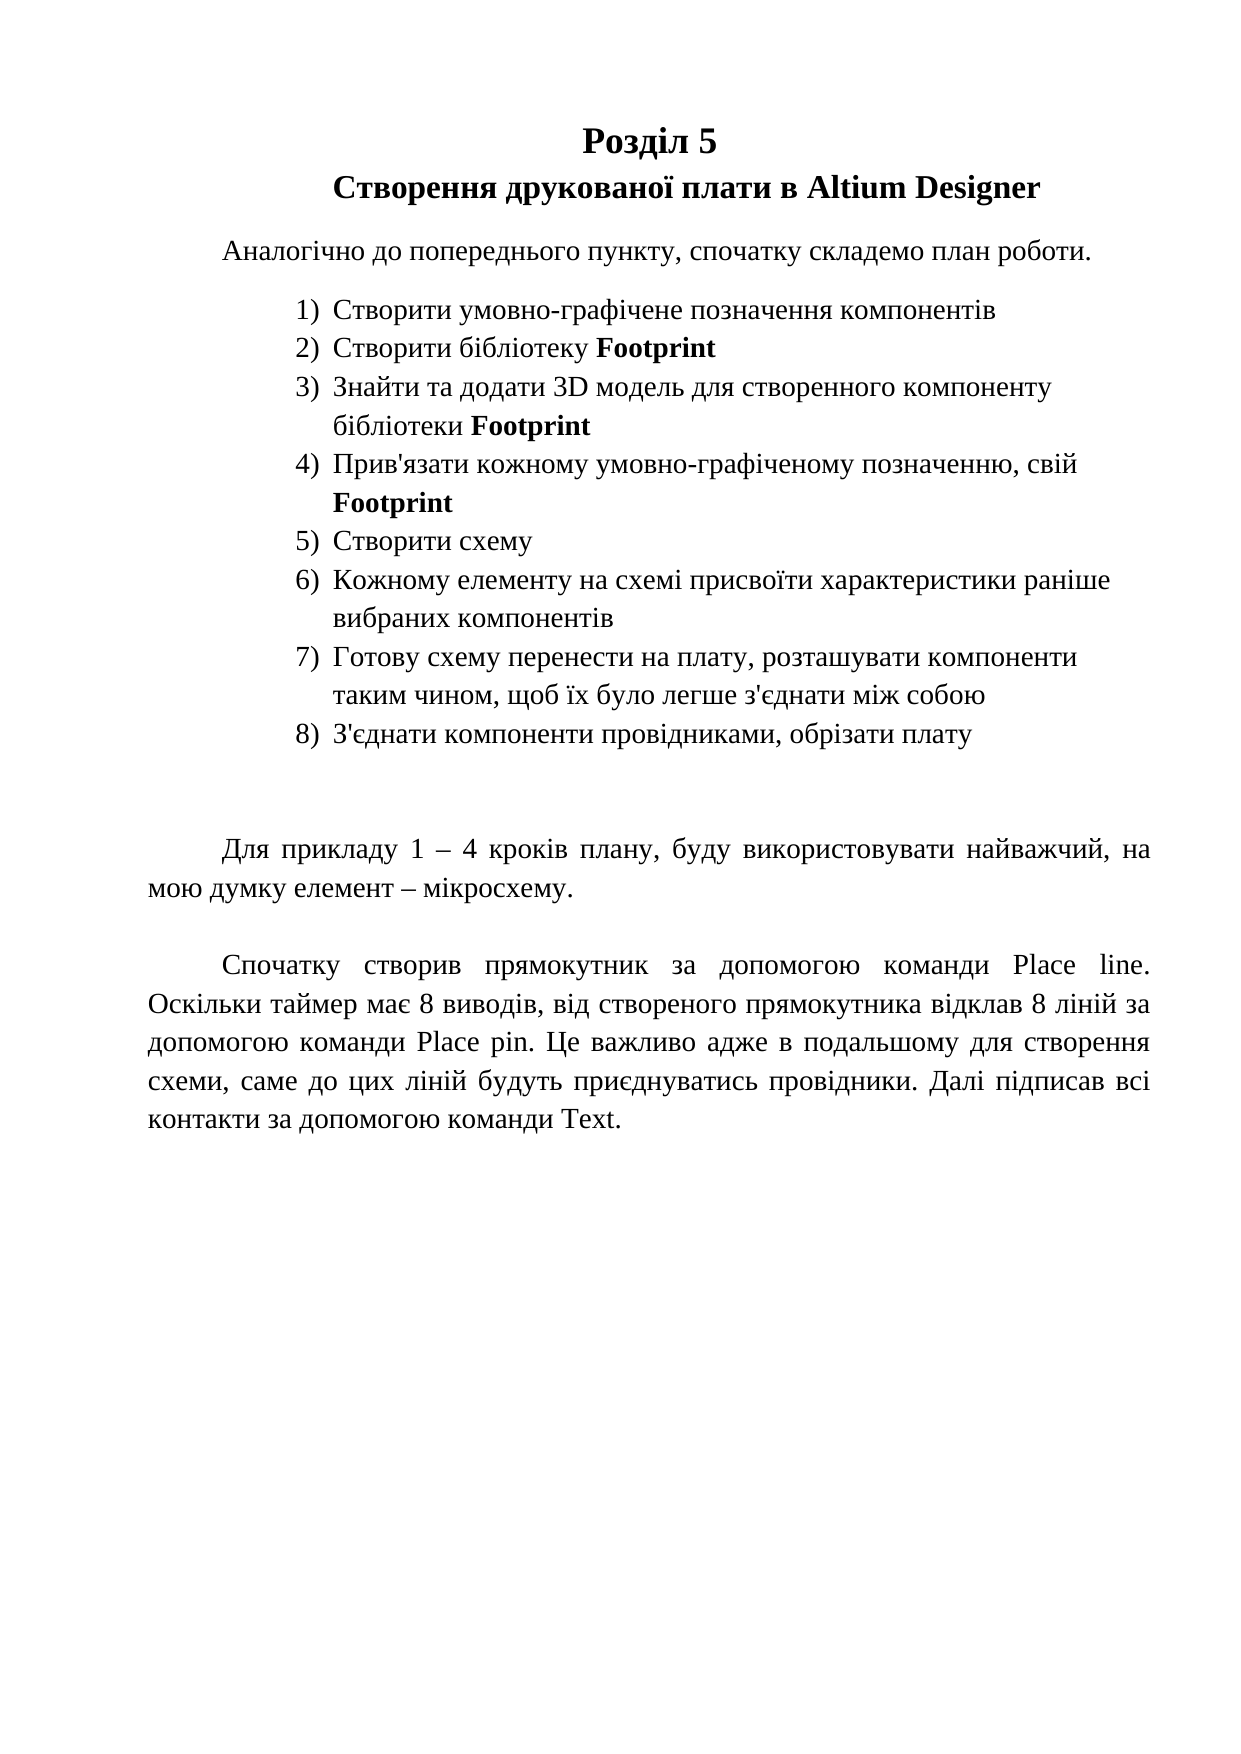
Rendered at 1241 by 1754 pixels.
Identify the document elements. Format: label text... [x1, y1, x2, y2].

text Аналогічно до попереднього пункту, спочатку складемо план роботи. [148, 233, 1152, 266]
subtitle Розділ 5 [148, 118, 1152, 161]
list Кожному елементу на схемі присвоїти характеристики раніше вибраних компонентів [295, 562, 1152, 634]
list З'єднати компоненти провідниками, обрізати плату [295, 716, 1152, 749]
list Створити умовно-графічене позначення компонентів [295, 292, 1152, 326]
list Прив'язати кожному умовно-графіченому позначенню, свій Footprint [295, 446, 1152, 518]
list Для прикладу 1 – 4 кроків плану, буду використовувати найважчий, на мою думку елемент – мікросхему. [148, 832, 1152, 904]
list Спочатку створив прямокутник за допомогою команди Place line. Оскільки таймер має 8 виводів, від створеного прямокутника відклав 8 ліній за допомогою команди Place pin. Це важливо адже в подальшому для створення схеми, саме до цих ліній будуть приєднуватись провідники. Далі підписав всі контакти за допомогою команди Text. [148, 947, 1152, 1135]
list Створити схему [295, 523, 1152, 557]
list Знайти та додати 3D модель для створенного компоненту бібліотеки Footprint [295, 369, 1152, 441]
list Створити бібліотеку Footprint [295, 331, 1152, 364]
list Готову схему перенести на плату, розташувати компоненти таким чином, щоб їх було легше з'єднати між собою [295, 639, 1152, 711]
text Створення друкованої плати в Altium Designer [148, 168, 1152, 206]
